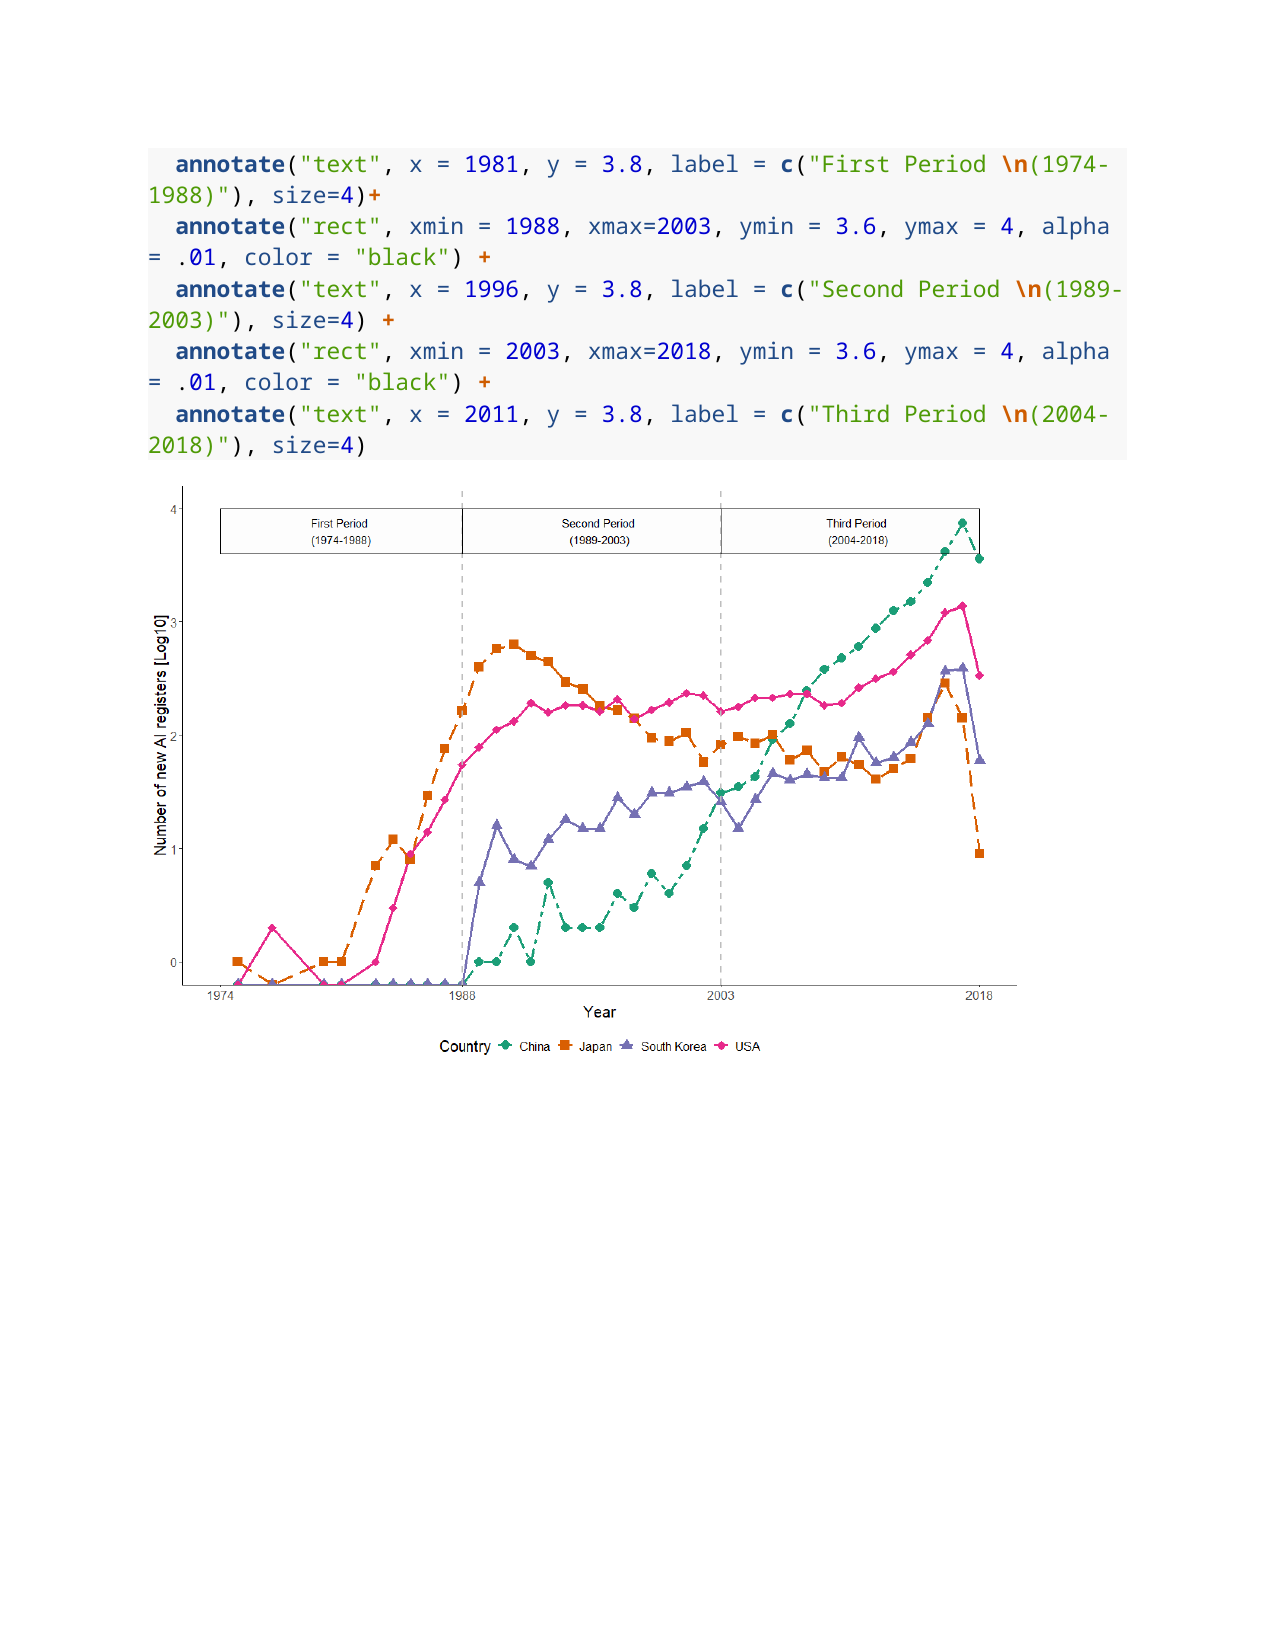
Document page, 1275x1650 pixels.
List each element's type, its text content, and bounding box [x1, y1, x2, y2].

picture [147, 481, 1023, 1065]
